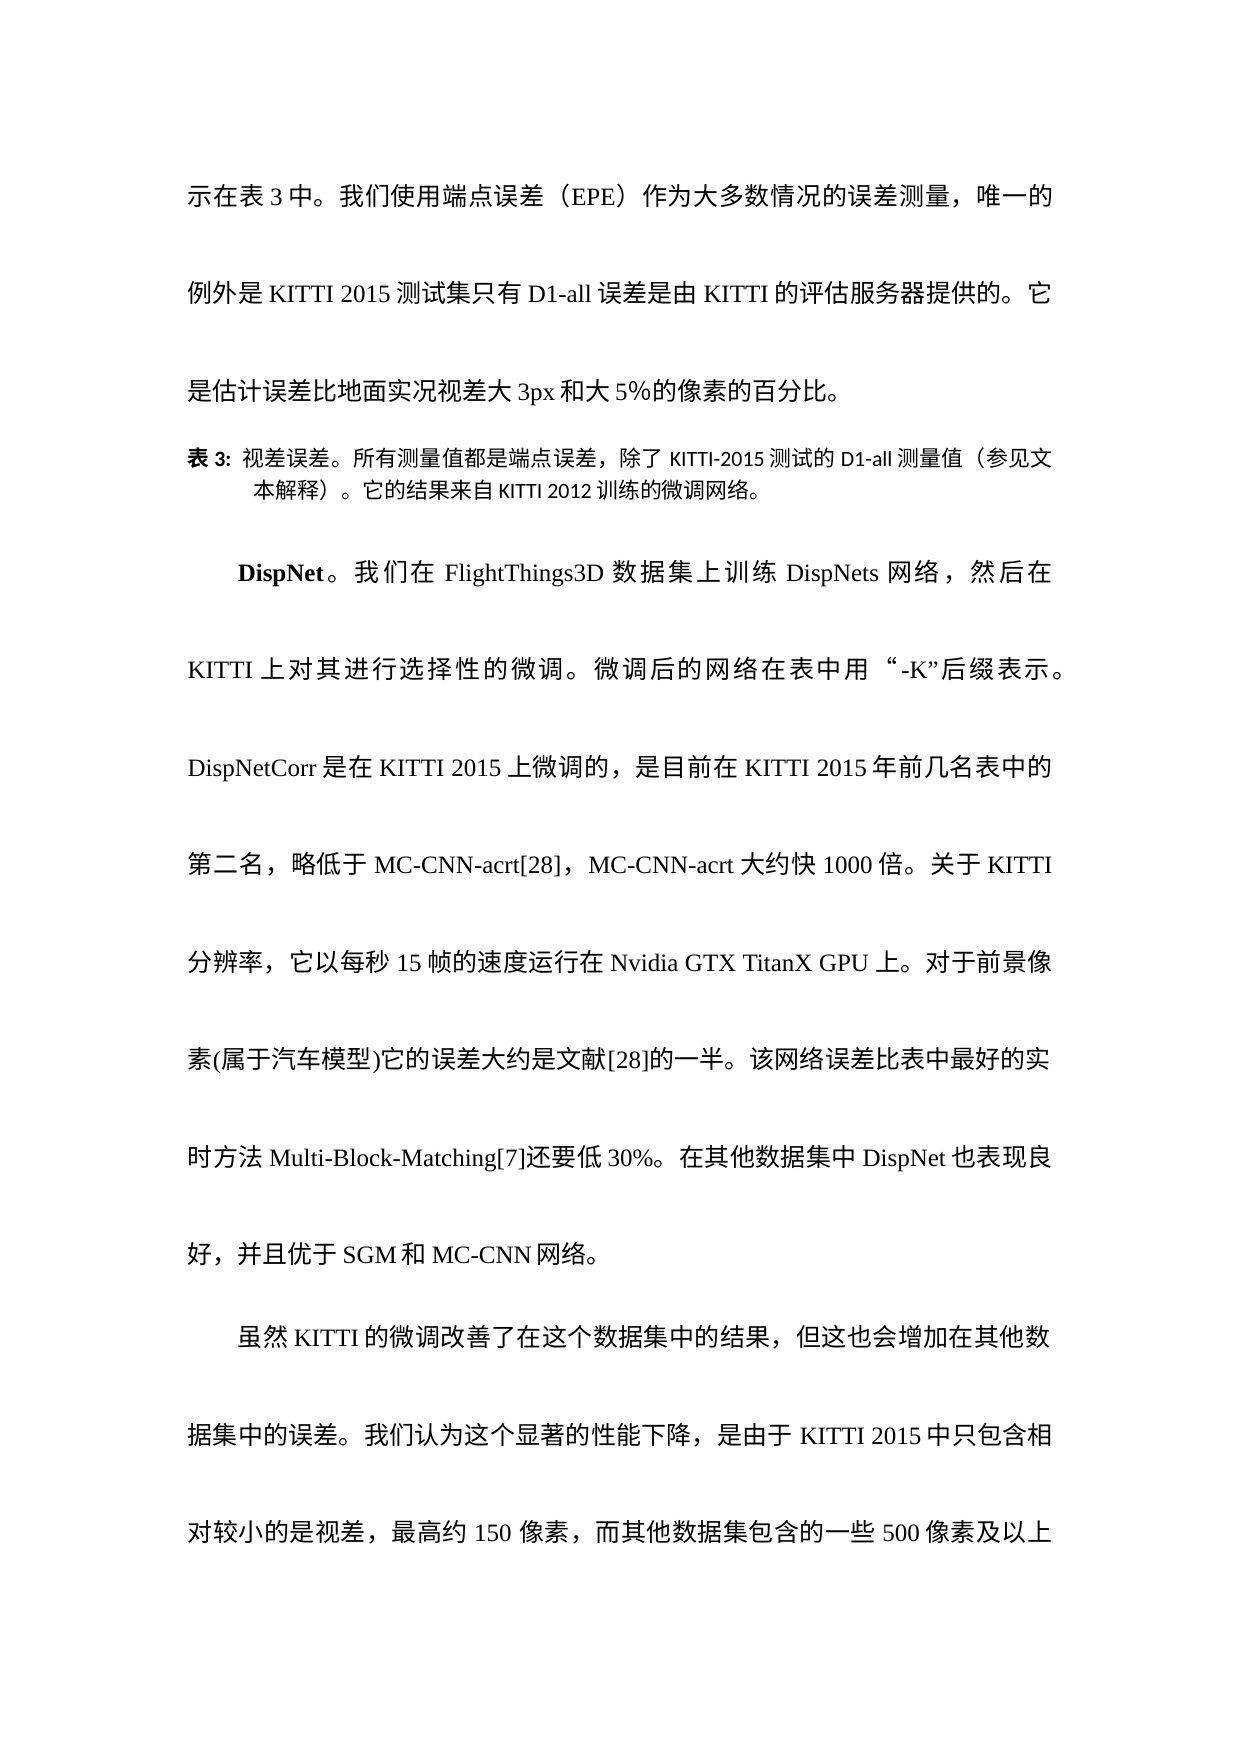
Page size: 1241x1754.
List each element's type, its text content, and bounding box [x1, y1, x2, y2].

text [187, 1303, 1053, 1563]
text 表3: 视差误差。所有测量值都是端点误差，除了KITTI-2015测试的D1-all测量值（参见文本解释）。它的结果来自KITTI 2012训练的微调网络。 [187, 440, 1053, 505]
text DispNet。我们在FlightThings3D数据集上训练DispNets网络，然后在KITTI上对其进行选择性的微调。微调后的网络在表中用“-K”后缀表示。DispNetCorr是在KITTI 2015上微调的，是目前在KITTI 2015年前几名表中的第二名，略低于MC-CNN-acrt[28]，MC-CNN-acrt大约快1000倍。关于KITTI分辨率，它以每秒15帧的速度运行在Nvidia GTX TitanX GPU上。对于前景像素(属于汽车模型)它的误差大约是文献[28]的一半。该网络误差比表中最好的实时方法Multi-Block-Matching[7]还要低30%。在其他数据集中DispNet也表现良好，并且优于SGM和MC-CNN网络。 [187, 538, 1053, 1285]
